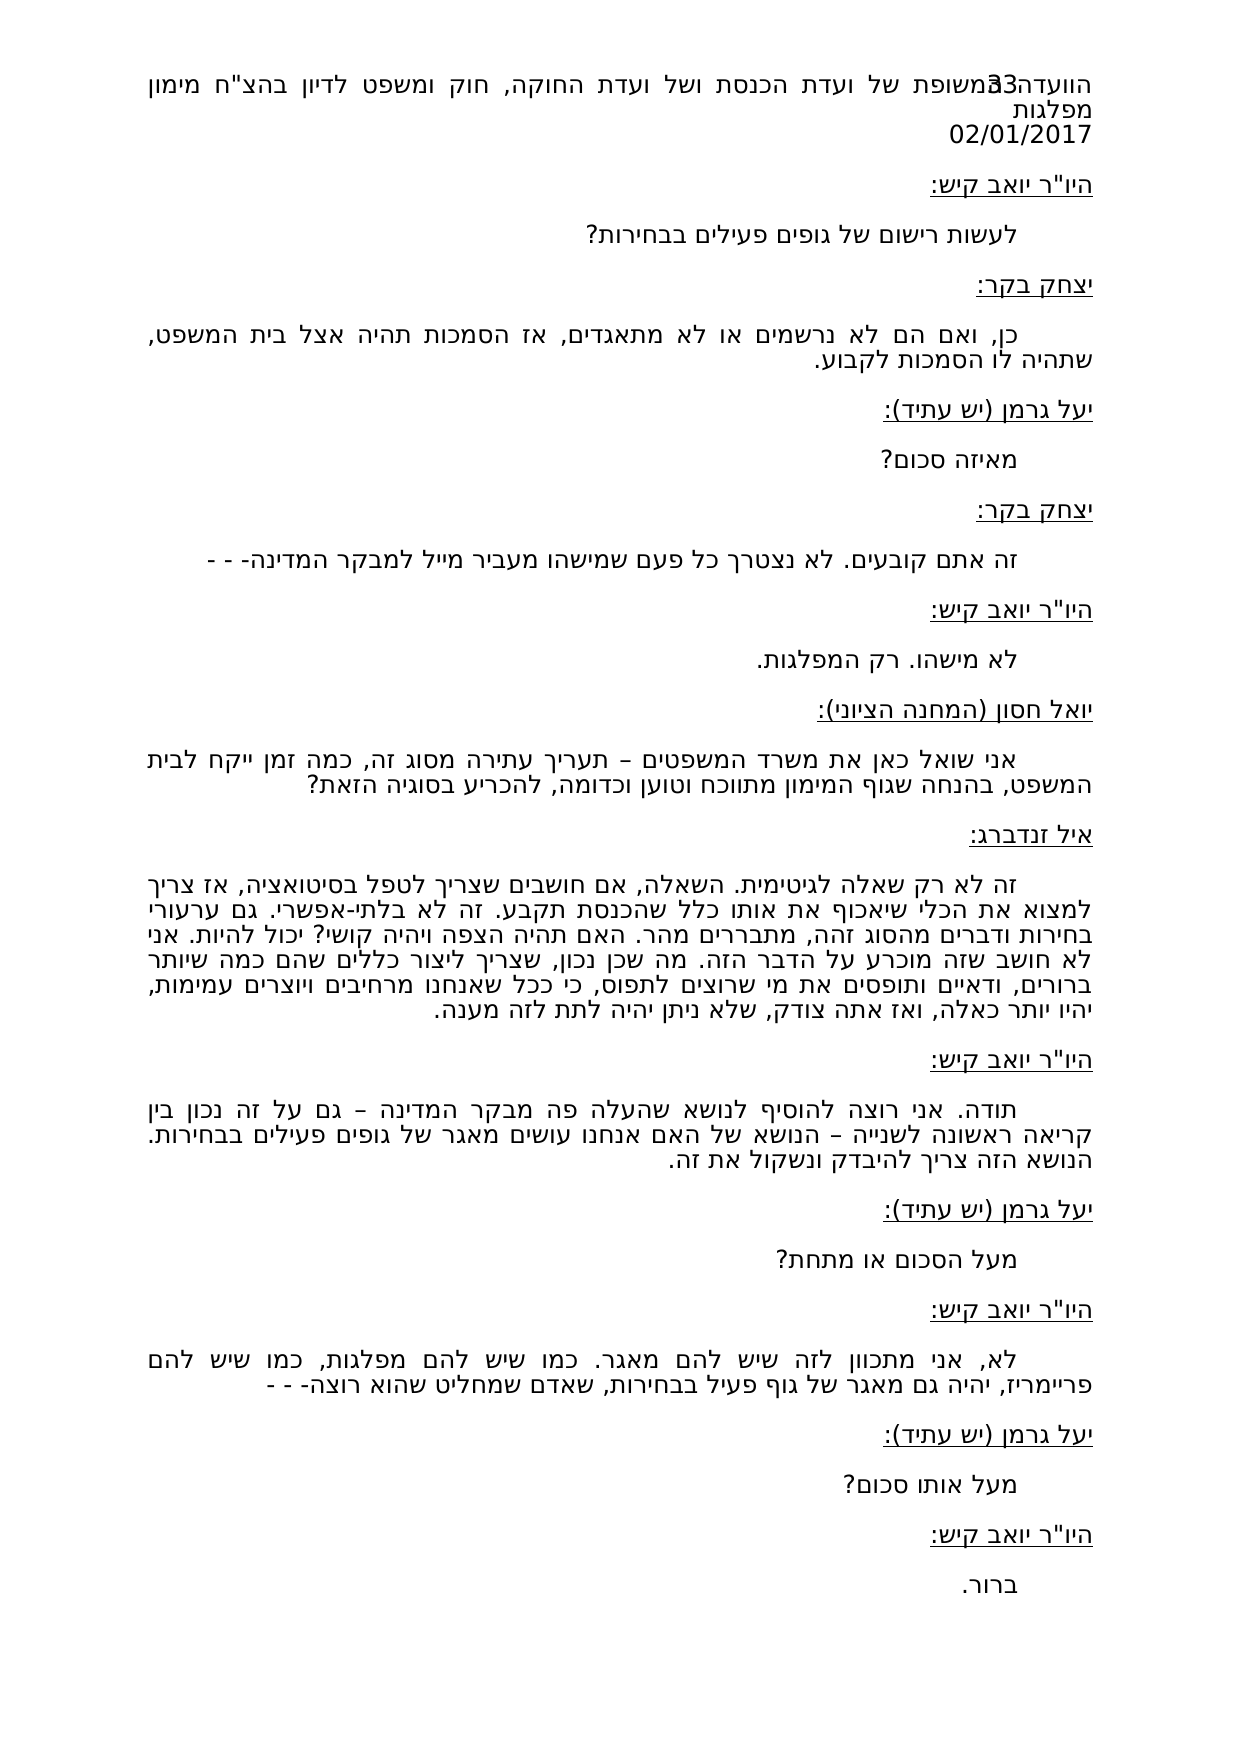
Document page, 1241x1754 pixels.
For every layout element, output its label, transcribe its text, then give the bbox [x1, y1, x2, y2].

text יואל חסון (המחנה הציוני): [147, 699, 1093, 724]
text מעל אותו סכום? [147, 1474, 1093, 1499]
text מעל הסכום או מתחת? [147, 1249, 1093, 1274]
text לעשות רישום של גופים פעילים בבחירות? [147, 224, 1093, 249]
text לא, אני מתכוון לזה שיש להם מאגר. כמו שיש להם מפלגות, כמו שיש להם פריימריז, יהיה גם מאגר של גוף פעיל בבחירות, שאדם שמחליט שהוא רוצה- - - [147, 1349, 1093, 1399]
text יעל גרמן (יש עתיד): [147, 1424, 1093, 1449]
text יצחק בקר: [147, 274, 1093, 299]
text איל זנדברג: [147, 824, 1093, 849]
text היו"ר יואב קיש: [147, 174, 1093, 199]
text זה לא רק שאלה לגיטימית. השאלה, אם חושבים שצריך לטפל בסיטואציה, אז צריך למצוא את הכלי שיאכוף את אותו כלל שהכנסת תקבע. זה לא בלתי-אפשרי. גם ערעורי בחירות ודברים מהסוג זהה, מתבררים מהר. האם תהיה הצפה ויהיה קושי? יכול להיות. אני לא חושב שזה מוכרע על הדבר הזה. מה שכן נכון, שצריך ליצור כללים שהם כמה שיותר ברורים, ודאיים ותופסים את מי שרוצים לתפוס, כי ככל שאנחנו מרחיבים ויוצרים עמימות, יהיו יותר כאלה, ואז אתה צודק, שלא ניתן יהיה לתת לזה מענה. [147, 874, 1093, 1024]
text היו"ר יואב קיש: [147, 1049, 1093, 1074]
text יעל גרמן (יש עתיד): [147, 1199, 1093, 1224]
text כן, ואם הם לא נרשמים או לא מתאגדים, אז הסמכות תהיה אצל בית המשפט, שתהיה לו הסמכות לקבוע. [147, 324, 1093, 374]
text אני שואל כאן את משרד המשפטים – תעריך עתירה מסוג זה, כמה זמן ייקח לבית המשפט, בהנחה שגוף המימון מתווכח וטוען וכדומה, להכריע בסוגיה הזאת? [147, 749, 1093, 799]
text תודה. אני רוצה להוסיף לנושא שהעלה פה מבקר המדינה – גם על זה נכון בין קריאה ראשונה לשנייה – הנושא של האם אנחנו עושים מאגר של גופים פעילים בבחירות. הנושא הזה צריך להיבדק ונשקול את זה. [147, 1099, 1093, 1174]
text לא מישהו. רק המפלגות. [147, 649, 1093, 674]
text ברור. [147, 1574, 1093, 1599]
text זה אתם קובעים. לא נצטרך כל פעם שמישהו מעביר מייל למבקר המדינה- - - [147, 549, 1093, 574]
text היו"ר יואב קיש: [147, 1299, 1093, 1324]
text יעל גרמן (יש עתיד): [147, 399, 1093, 424]
text מאיזה סכום? [147, 449, 1093, 474]
text היו"ר יואב קיש: [147, 1524, 1093, 1549]
text היו"ר יואב קיש: [147, 599, 1093, 624]
text יצחק בקר: [147, 499, 1093, 524]
